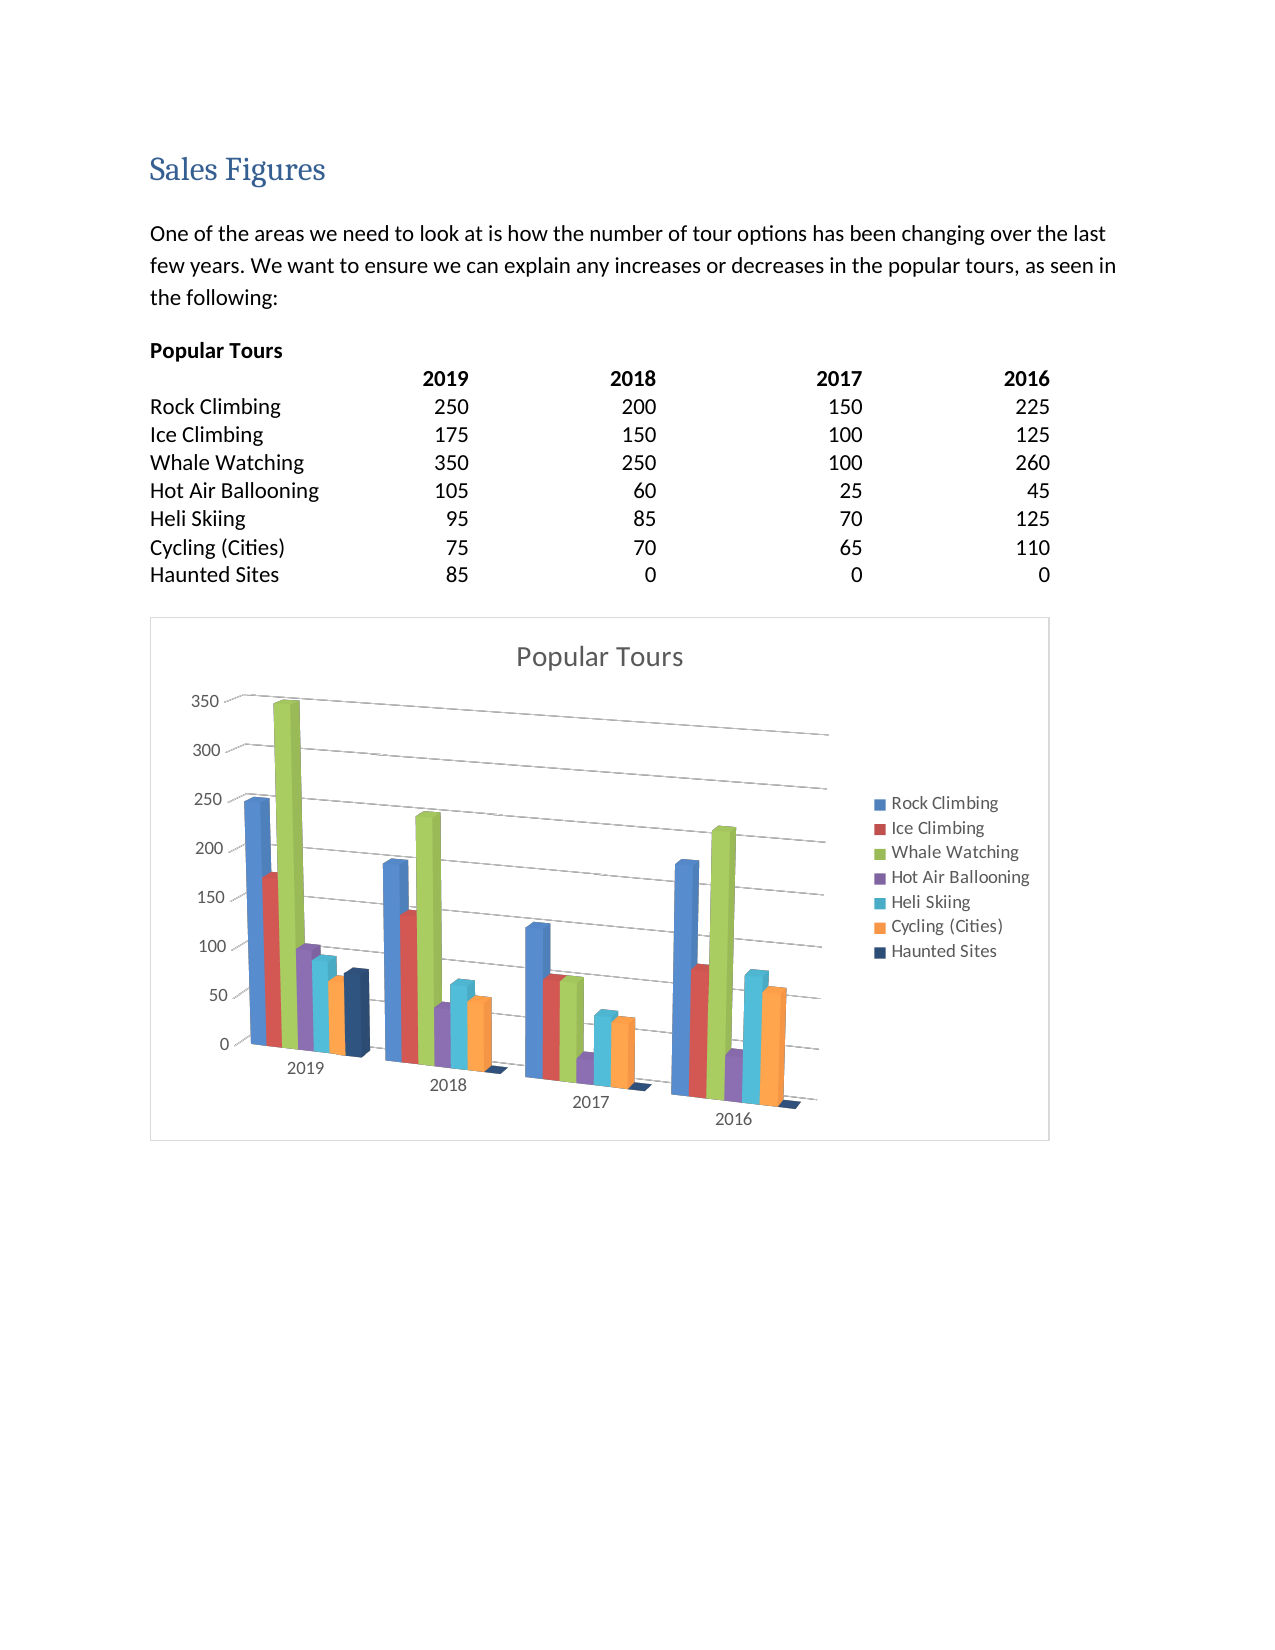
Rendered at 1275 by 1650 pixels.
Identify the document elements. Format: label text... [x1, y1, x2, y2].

subtitle Sales Figures [150, 150, 1125, 188]
text Cycling (Cities) 75 70 65 110 [150, 533, 1125, 561]
text Ice Climbing 175 150 100 125 [150, 421, 1125, 448]
text Popular [150, 336, 1125, 364]
text One of the areas we need to look at is how the number of tour options has been changing over the last few years. We want to ensure we can explain any increases or decreases in the popular tours, as seen in the following: [150, 219, 1125, 311]
text Whale Watching 350 250 100 260 [150, 448, 1125, 477]
text Haunted Sites 85 0 0 0 [150, 561, 1125, 589]
text 2019 2018 2017 2016 [150, 364, 1125, 392]
text Rock Climbing 250 200 150 225 [150, 392, 1125, 421]
text Hot Air Ballooning 105 60 25 45 [150, 477, 1125, 504]
text Heli Skiing 95 85 70 125 [150, 504, 1125, 533]
